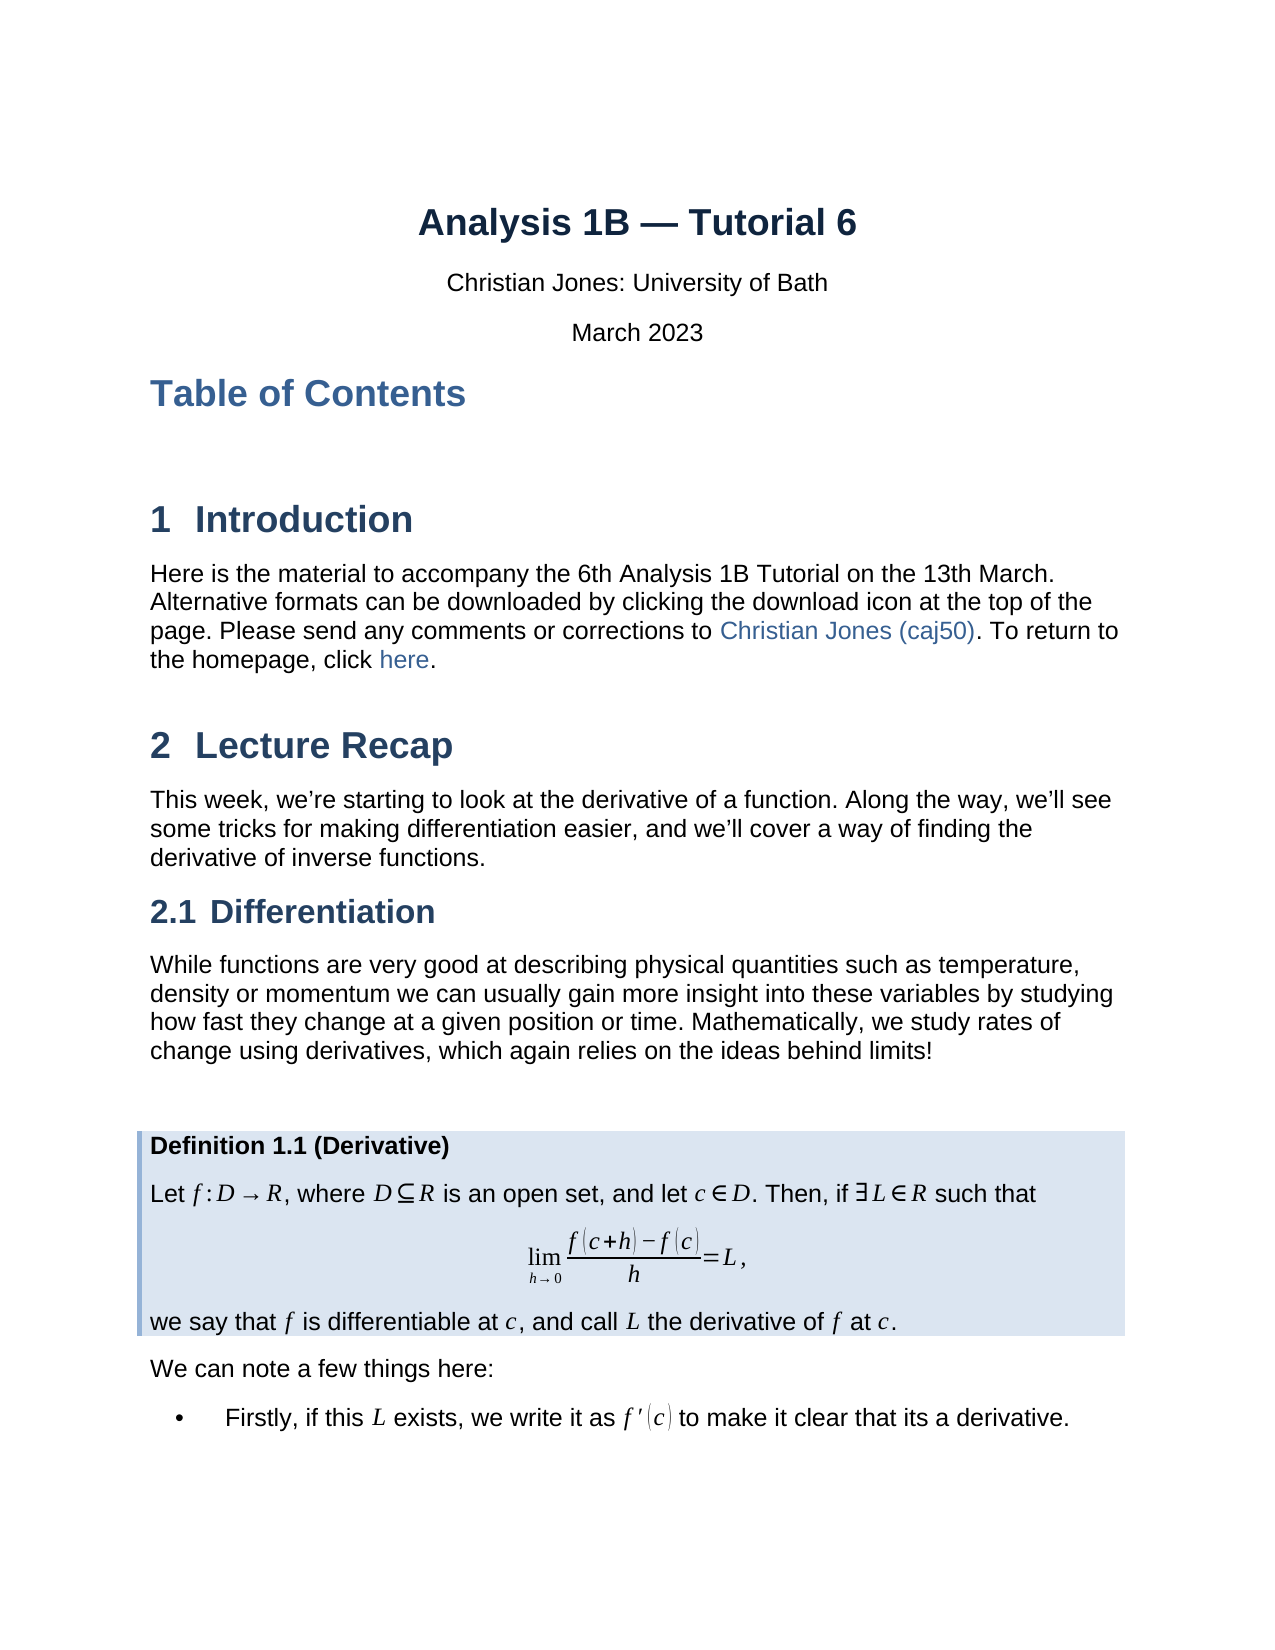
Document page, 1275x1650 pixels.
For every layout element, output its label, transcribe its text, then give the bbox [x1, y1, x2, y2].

title Analysis 1B — Tutorial 6 [150, 200, 1125, 243]
list Firstly, if this exists, we write it as to make it clear that its a derivative. [175, 1402, 1125, 1432]
text While functions are very good at describing physical quantities such as temperature, density or momentum we can usually gain more insight into these variables by studying how fast they change at a given position or time. Mathematically, we study rates of change using derivatives, which again relies on the ideas behind limits! [150, 950, 1125, 1065]
text We can note a few things here: [150, 1354, 1125, 1383]
text Here is the material to accompany the 6th Analysis 1B Tutorial on the 13th March. Alternative formats can be downloaded by clicking the download icon at the top of the page. Please send any comments or corrections to Christian Jones (caj50). To return to the homepage, click here. [150, 559, 1125, 674]
text we say that is differentiable at , and call the derivative of at . [142, 1307, 1125, 1336]
text This week, we’re starting to look at the derivative of a function. Along the way, we’ll see some tricks for making differentiation easier, and we’ll cover a way of finding the derivative of inverse functions. [150, 786, 1125, 872]
subtitle Differentiation [150, 893, 1125, 931]
text Christian Jones: University of Bath [150, 268, 1125, 297]
text Definition 1.1 (Derivative) [142, 1131, 1125, 1160]
subtitle Introduction [150, 497, 1125, 540]
text March 2023 [150, 318, 1125, 346]
subtitle Lecture Recap [150, 724, 1125, 767]
text Let , where is an open set, and let . Then, if such that [142, 1178, 1125, 1207]
